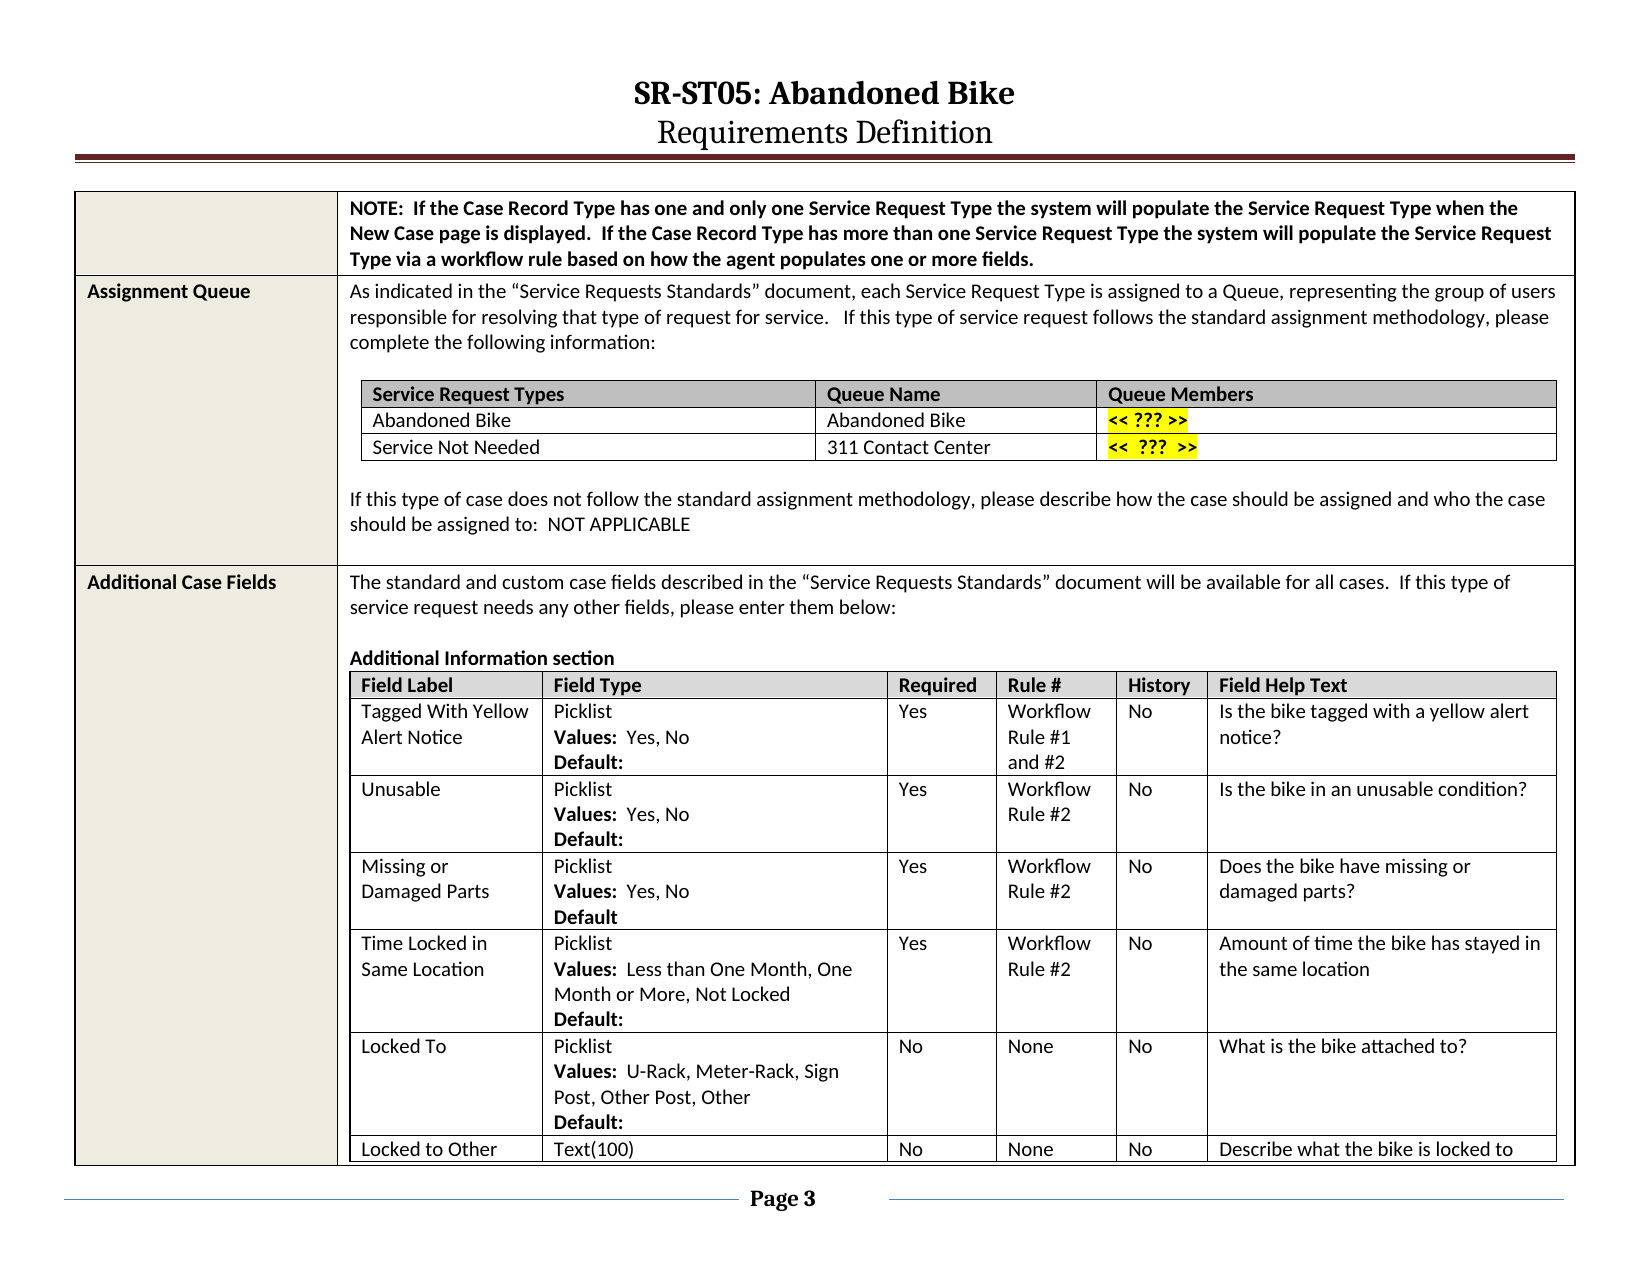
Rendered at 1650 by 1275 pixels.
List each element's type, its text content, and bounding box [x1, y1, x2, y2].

table_cell As indicated in the “Service Requests Standards” document, each Service Request Type is assigned to a Queue, representing the group of users responsible for resolving that type of request for service. If this type of service request follows the standard assignment methodology, please complete the following information: If this type of case does not follow the standard assignment methodology, please describe how the case should be assigned and who the case should be assigned to: NOT APPLICABLE [338, 276, 1574, 565]
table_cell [76, 192, 337, 274]
table_cell Assignment Queue [76, 276, 337, 565]
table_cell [76, 566, 337, 1165]
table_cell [338, 566, 1574, 1165]
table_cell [338, 192, 1574, 274]
